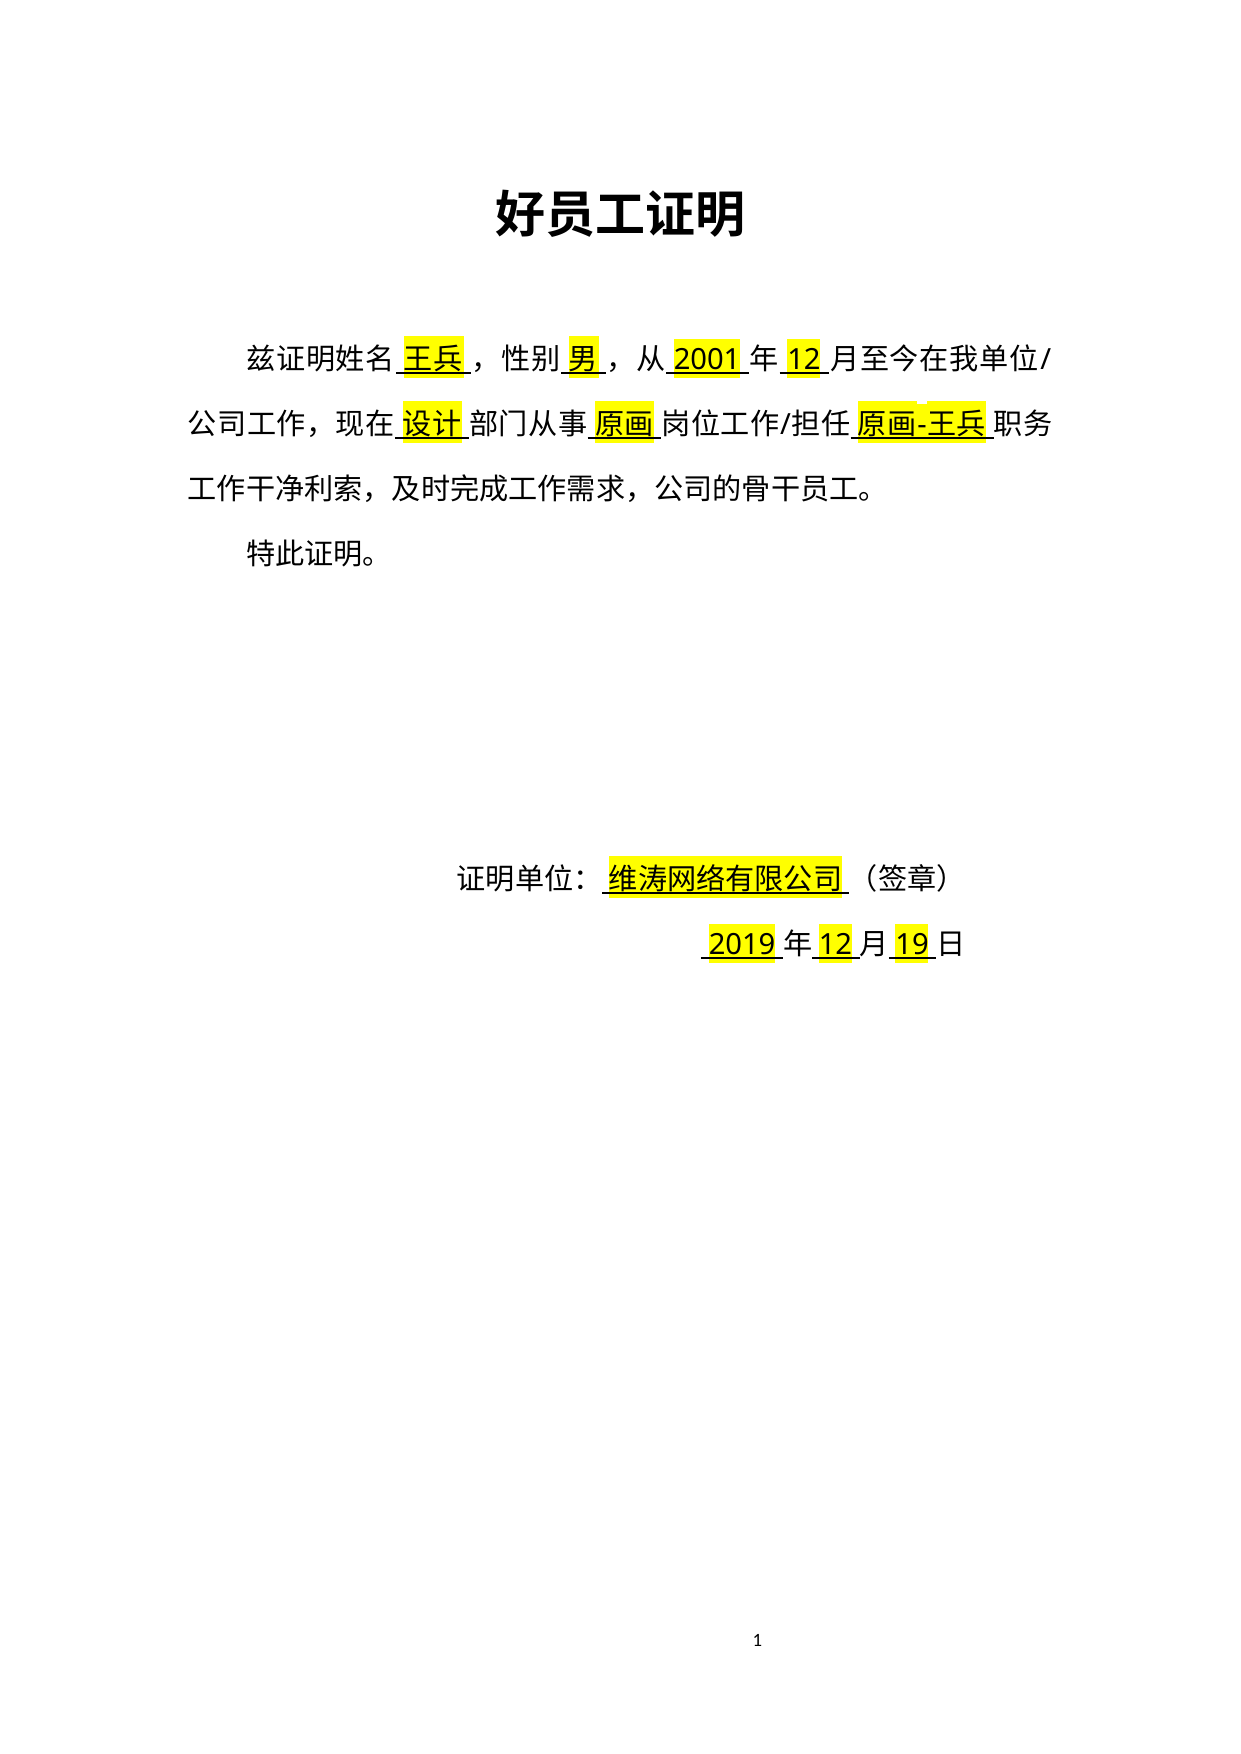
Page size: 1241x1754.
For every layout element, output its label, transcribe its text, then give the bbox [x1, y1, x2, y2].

text 好员工证明 [187, 162, 1053, 259]
text 2019 年 12 月 19 日 [187, 909, 965, 974]
text 特此证明。 [187, 519, 1053, 584]
text 证明单位： 维涛网络有限公司 （签章） [187, 844, 965, 909]
text 兹证明姓名 王兵 ，性别 男 ，从 2001 年 12 月至今在我单位/公司工作，现在 设计 部门从事 原画 岗位工作/担任 原画-王兵 职务，工作干净利索，及时完成工作需求，公司的骨干员工。 [187, 324, 1053, 519]
